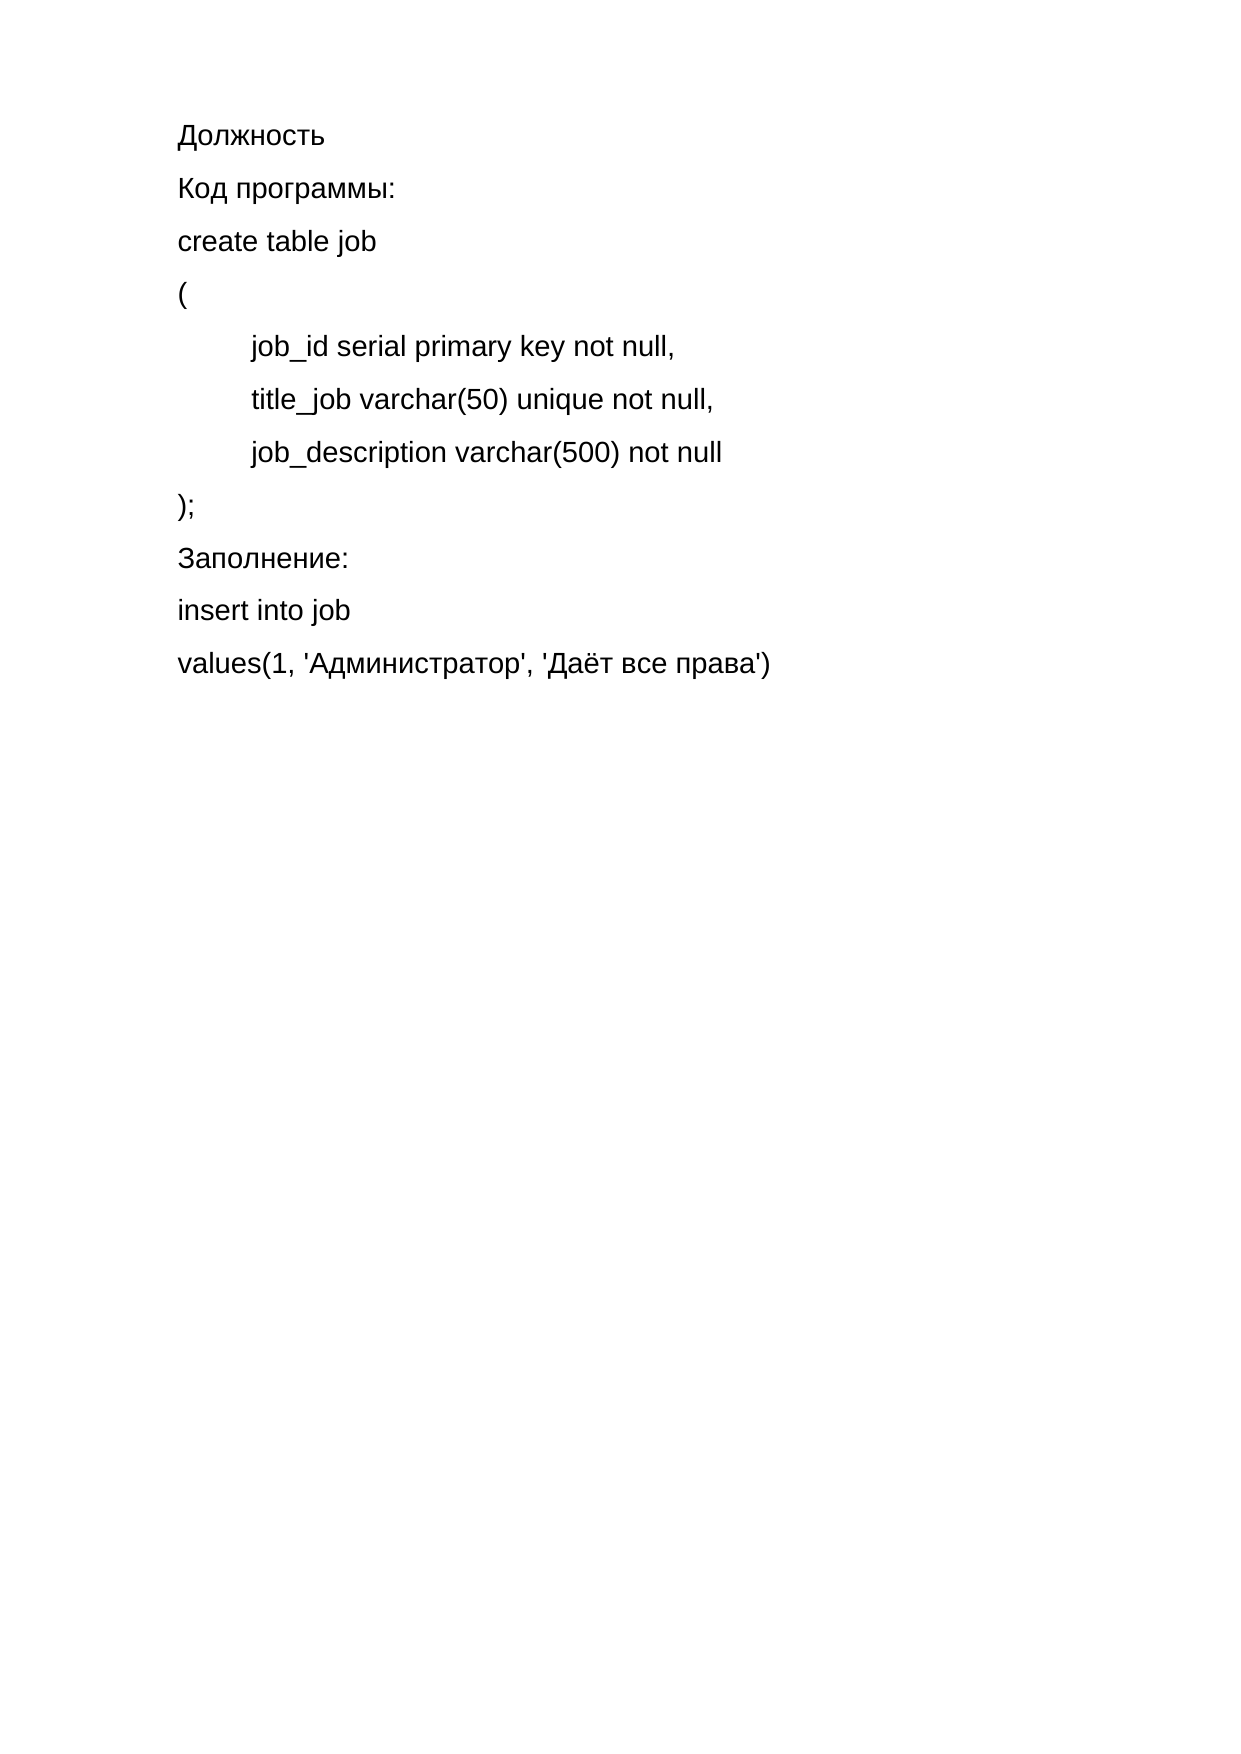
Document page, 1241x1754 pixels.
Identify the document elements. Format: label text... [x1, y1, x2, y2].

text title_job varchar(50) unique not null, [177, 382, 1152, 416]
text insert into job [177, 593, 1152, 627]
text job_id serial primary key not null, [177, 329, 1152, 363]
text values(1, 'Администратор', 'Даёт все права') [177, 646, 1152, 680]
text Код программы: [177, 171, 1152, 204]
text Должность [177, 118, 1152, 152]
text ); [177, 488, 1152, 521]
text ( [177, 277, 1152, 310]
text create table job [177, 224, 1152, 257]
text Заполнение: [177, 541, 1152, 574]
text job_description varchar(500) not null [177, 435, 1152, 468]
